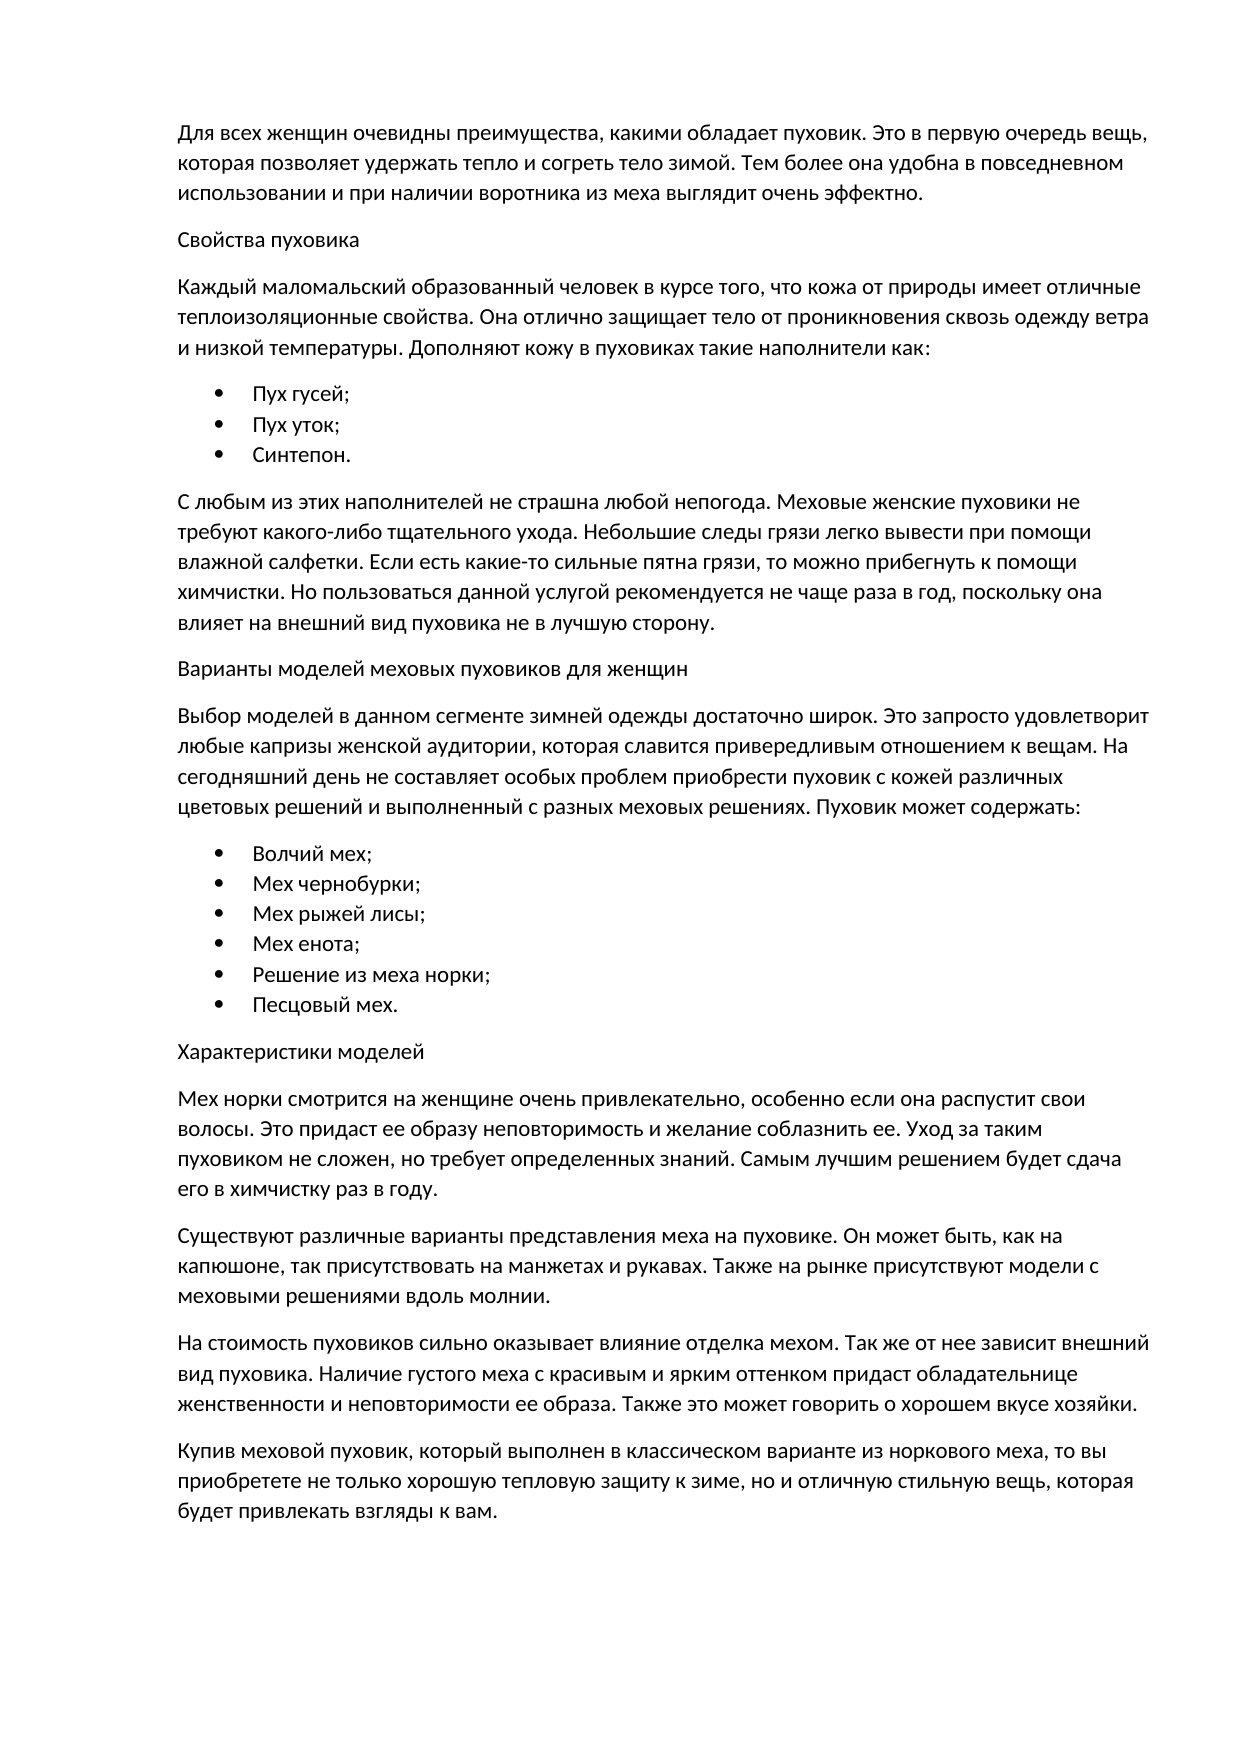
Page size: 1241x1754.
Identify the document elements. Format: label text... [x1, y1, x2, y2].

text Выбор моделей в данном сегменте зимней одежды достаточно широк. Это запросто удовлетворит любые капризы женской аудитории, которая славится привередливым отношением к вещам. На сегодняшний день не составляет особых проблем приобрести пуховик с кожей различных цветовых решений и выполненный с разных меховых решениях. Пуховик может содержать: [177, 701, 1152, 820]
list Пух гусей; [215, 379, 1152, 408]
text С любым из этих наполнителей не страшна любой непогода. Меховые женские пуховики не требуют какого-либо тщательного ухода. Небольшие следы грязи легко вывести при помощи влажной салфетки. Если есть какие-то сильные пятна грязи, то можно прибегнуть к помощи химчистки. Но пользоваться данной услугой рекомендуется не чаще раза в год, поскольку она влияет на внешний вид пуховика не в лучшую сторону. [177, 487, 1152, 636]
list Мех рыжей лисы; [215, 899, 1152, 927]
text Для всех женщин очевидны преимущества, какими обладает пуховик. Это в первую очередь вещь, которая позволяет удержать тепло и согреть тело зимой. Тем более она удобна в повседневном использовании и при наличии воротника из меха выглядит очень эффектно. [177, 118, 1152, 207]
text На стоимость пуховиков сильно оказывает влияние отделка мехом. Так же от нее зависит внешний вид пуховика. Наличие густого меха с красивым и ярким оттенком придаст обладательнице женственности и неповторимости ее образа. Также это может говорить о хорошем вкусе хозяйки. [177, 1328, 1152, 1417]
text Каждый маломальский образованный человек в курсе того, что кожа от природы имеет отличные теплоизоляционные свойства. Она отлично защищает тело от проникновения сквозь одежду ветра и низкой температуры. Дополняют кожу в пуховиках такие наполнители как: [177, 272, 1152, 361]
list Песцовый мех. [215, 990, 1152, 1018]
text Существуют различные варианты представления меха на пуховике. Он может быть, как на капюшоне, так присутствовать на манжетах и рукавах. Также на рынке присутствуют модели с меховыми решениями вдоль молнии. [177, 1221, 1152, 1310]
list Волчий мех; [215, 839, 1152, 867]
text Варианты моделей меховых пуховиков для женщин [177, 654, 1152, 683]
list Мех енота; [215, 929, 1152, 958]
list Мех чернобурки; [215, 869, 1152, 897]
text Свойства пуховика [177, 225, 1152, 253]
text Купив меховой пуховик, который выполнен в классическом варианте из норкового меха, то вы приобретете не только хорошую тепловую защиту к зиме, но и отличную стильную вещь, которая будет привлекать взгляды к вам. [177, 1436, 1152, 1524]
text Характеристики моделей [177, 1037, 1152, 1065]
list Решение из меха норки; [215, 960, 1152, 988]
text Мех норки смотрится на женщине очень привлекательно, особенно если она распустит свои волосы. Это придаст ее образу неповторимость и желание соблазнить ее. Уход за таким пуховиком не сложен, но требует определенных знаний. Самым лучшим решением будет сдача его в химчистку раз в году. [177, 1084, 1152, 1202]
list Синтепон. [215, 440, 1152, 468]
list Пух уток; [215, 410, 1152, 438]
